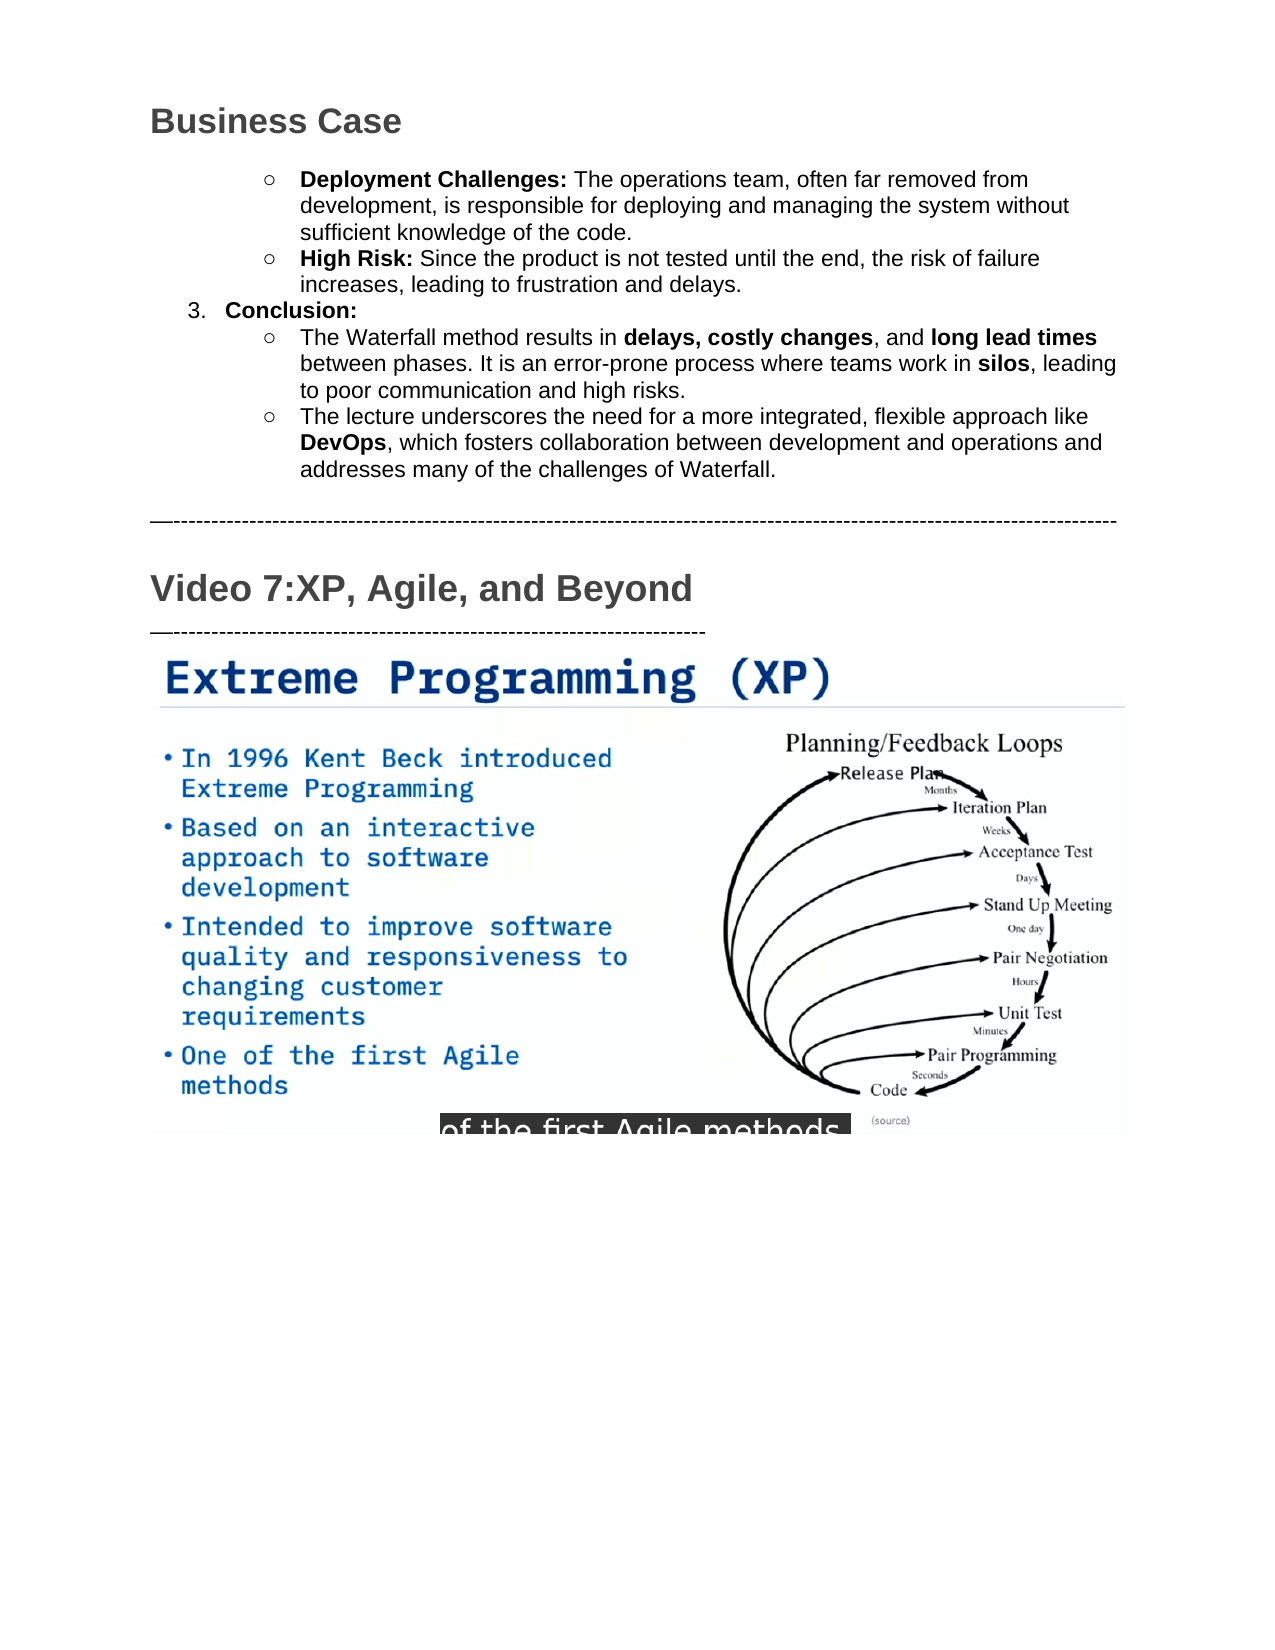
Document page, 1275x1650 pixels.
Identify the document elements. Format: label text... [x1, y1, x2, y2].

list Conclusion: [187, 297, 1125, 324]
picture [150, 648, 1125, 1134]
text —---------------------------------------------------------------------------------------------------------------------------- [150, 507, 1125, 533]
text —---------------------------------------------------------------------- [150, 618, 1125, 644]
list High Risk: Since the product is not tested until the end, the risk of failure increases, leading to frustration and delays. [262, 245, 1125, 297]
list The Waterfall method results in delays, costly changes, and long lead times between phases. It is an error-prone process where teams work in silos, leading to poor communication and high risks. [262, 324, 1125, 403]
subtitle Video 7:XP, Agile, and Beyond [150, 567, 1125, 610]
list Deployment Challenges: The operations team, often far removed from development, is responsible for deploying and managing the system without sufficient knowledge of the code. [262, 166, 1125, 245]
list The lecture underscores the need for a more integrated, flexible approach like DevOps, which fosters collaboration between development and operations and addresses many of the challenges of Waterfall. [262, 403, 1125, 482]
